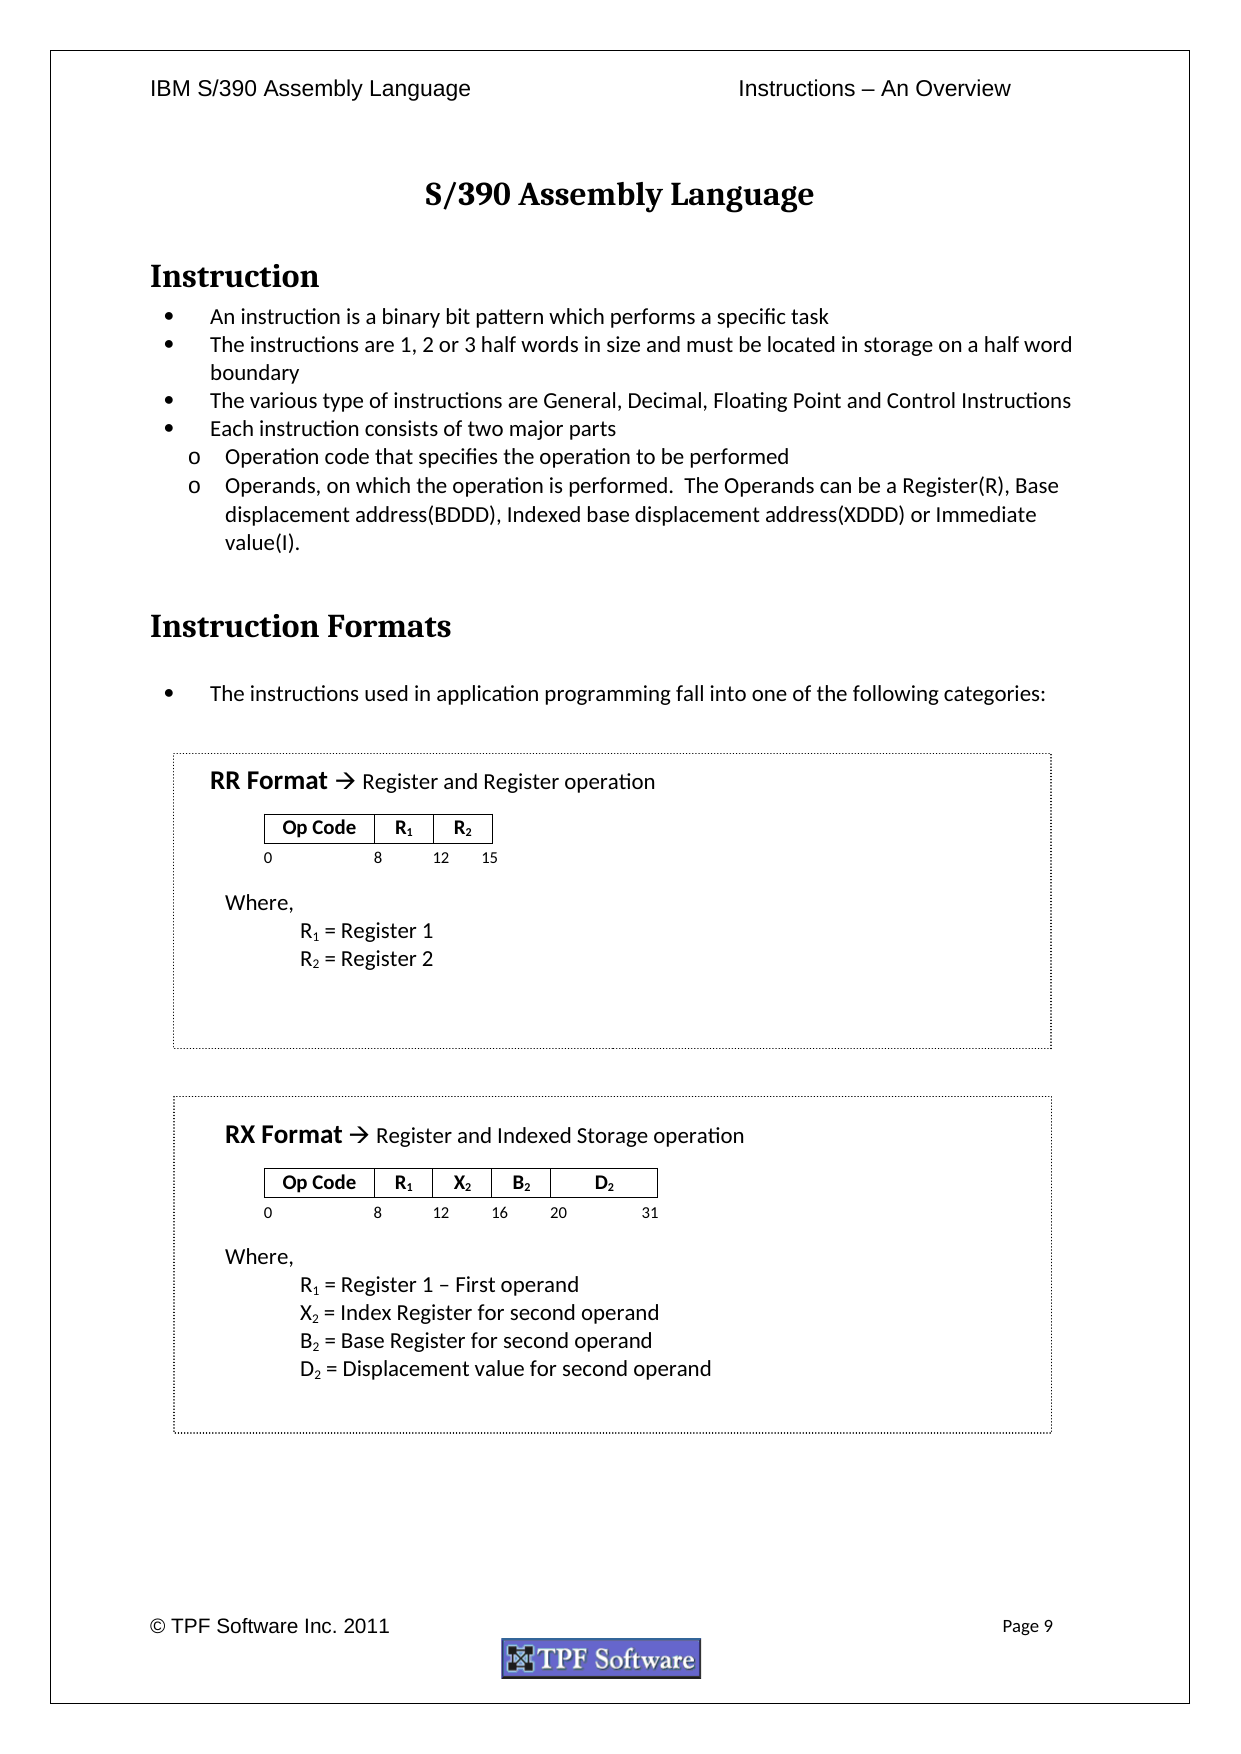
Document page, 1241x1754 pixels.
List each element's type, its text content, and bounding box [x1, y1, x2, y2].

list Operands, on which the operation is performed. The Operands can be a Register(R), Base displacement address(BDDD), Indexed base displacement address(XDDD) or Immediate value(I). [187, 471, 1090, 557]
subtitle S/390 Assembly Language [150, 175, 1090, 213]
table_header B2 [492, 1169, 550, 1197]
text R1 = Register 1 [225, 916, 1090, 944]
picture [501, 1638, 702, 1679]
subtitle Instruction Formats [150, 608, 1090, 646]
text Where, [225, 1242, 1090, 1271]
text B2 = Base Register for second operand [225, 1327, 1090, 1354]
table_header 12 [421, 1202, 480, 1228]
text R1 = Register 1 – First operand [225, 1271, 1090, 1298]
text R2 = Register 2 [225, 944, 1090, 972]
list The instructions are 1, 2 or 3 half words in size and must be located in storage on a half word boundary [165, 330, 1090, 386]
text RR Format Register and Register operation [150, 763, 1090, 796]
table_header 0 [252, 1202, 362, 1228]
table_header 20 [539, 1202, 598, 1228]
list An instruction is a binary bit pattern which performs a specific task [165, 302, 1090, 330]
list The various type of instructions are General, Decimal, Floating Point and Control Instructions [165, 386, 1090, 414]
table_header X2 [433, 1169, 491, 1197]
table_header D2 [551, 1169, 657, 1197]
table_header R1 [375, 815, 433, 843]
text D2 = Displacement value for second operand [225, 1354, 1090, 1383]
table_header R1 [375, 1169, 432, 1197]
list Each instruction consists of two major parts [165, 414, 1090, 442]
table_header 0 [252, 848, 362, 874]
table_header 31 [598, 1202, 676, 1228]
table_header Op Code [265, 815, 374, 843]
table_header R2 [434, 815, 492, 843]
subtitle Instruction [150, 257, 1090, 296]
table_header 12 [421, 848, 470, 874]
list Operation code that specifies the operation to be performed [187, 442, 1090, 471]
table_header 15 [470, 848, 539, 874]
text Where, [225, 888, 1090, 916]
table_header 8 [362, 848, 421, 874]
table_header 8 [362, 1202, 421, 1228]
text RX Format Register and Indexed Storage operation [150, 1117, 1090, 1150]
table_header Op Code [265, 1169, 374, 1197]
list The instructions used in application programming fall into one of the following categories: [165, 679, 1090, 707]
table_header 16 [480, 1202, 539, 1228]
text X2 = Index Register for second operand [225, 1298, 1090, 1327]
